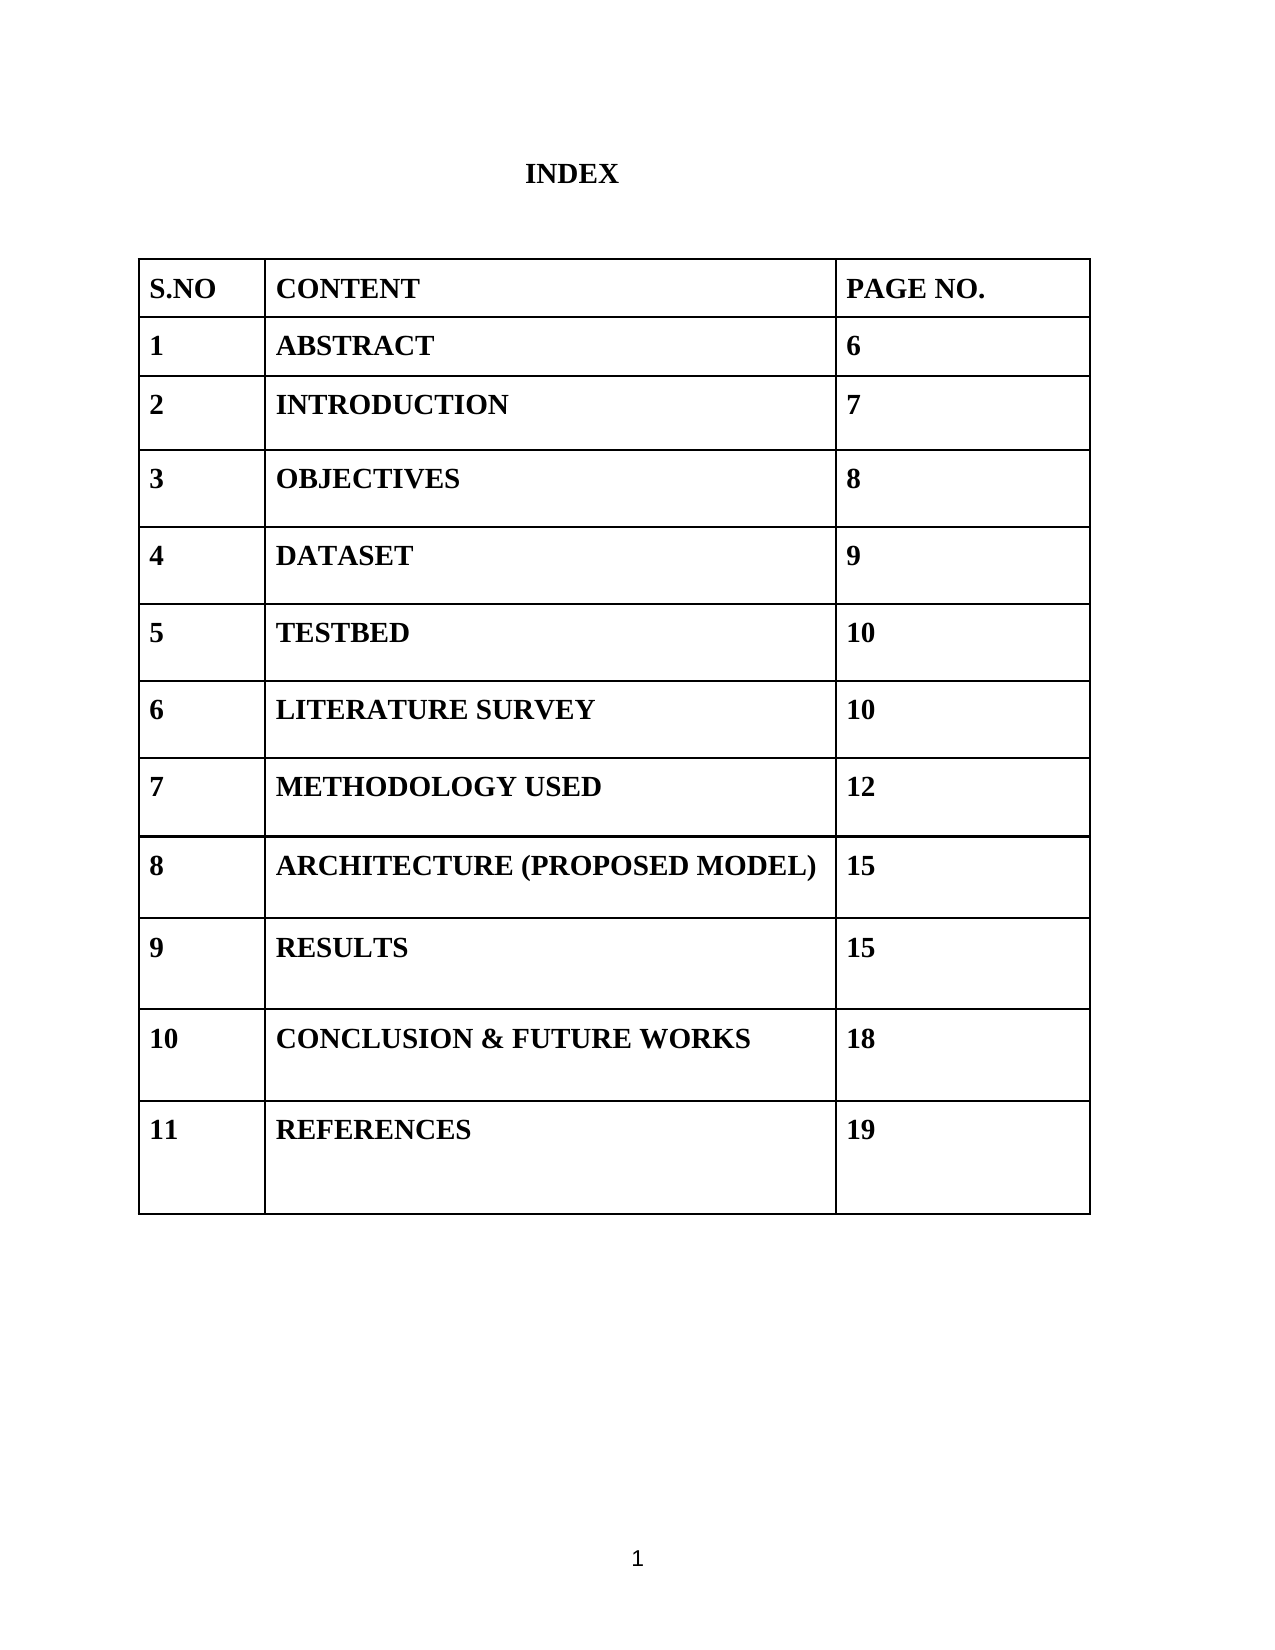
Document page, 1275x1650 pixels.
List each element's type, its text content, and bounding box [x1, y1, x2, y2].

table_cell 5 [140, 605, 264, 680]
table_cell DATASET [266, 528, 835, 603]
table_cell REFERENCES [266, 1102, 835, 1212]
table_cell 4 [140, 528, 264, 603]
table_cell 15 [837, 919, 1089, 1008]
table_cell 8 [837, 451, 1089, 526]
table_cell 10 [837, 682, 1089, 757]
table_cell 18 [837, 1010, 1089, 1099]
table_cell TESTBED [266, 605, 835, 680]
table_cell 6 [140, 682, 264, 757]
table_cell 7 [140, 759, 264, 835]
table_cell 10 [140, 1010, 264, 1099]
table_cell 12 [837, 759, 1089, 835]
table_cell 11 [140, 1102, 264, 1212]
table_cell 2 [140, 377, 264, 448]
table_cell 9 [140, 919, 264, 1008]
table_cell OBJECTIVES [266, 451, 835, 526]
table_cell 8 [140, 838, 264, 917]
table_cell 19 [837, 1102, 1089, 1212]
table_cell 3 [140, 451, 264, 526]
table_cell RESULTS [266, 919, 835, 1008]
table_header PAGE NO. [837, 260, 1089, 316]
table_cell CONCLUSION & FUTURE WORKS [266, 1010, 835, 1099]
table_header CONTENT [266, 260, 835, 316]
table_header S.NO [140, 260, 264, 316]
table_cell 6 [837, 318, 1089, 375]
text INDEX [525, 156, 1021, 190]
table_cell 1 [140, 318, 264, 375]
table_cell 10 [837, 605, 1089, 680]
table_cell ABSTRACT [266, 318, 835, 375]
table_cell ARCHITECTURE (PROPOSED MODEL) [266, 838, 835, 917]
table_cell 7 [837, 377, 1089, 448]
table_cell 15 [837, 838, 1089, 917]
table_cell LITERATURE SURVEY [266, 682, 835, 757]
table_cell INTRODUCTION [266, 377, 835, 448]
table_cell METHODOLOGY USED [266, 759, 835, 835]
table_cell 9 [837, 528, 1089, 603]
